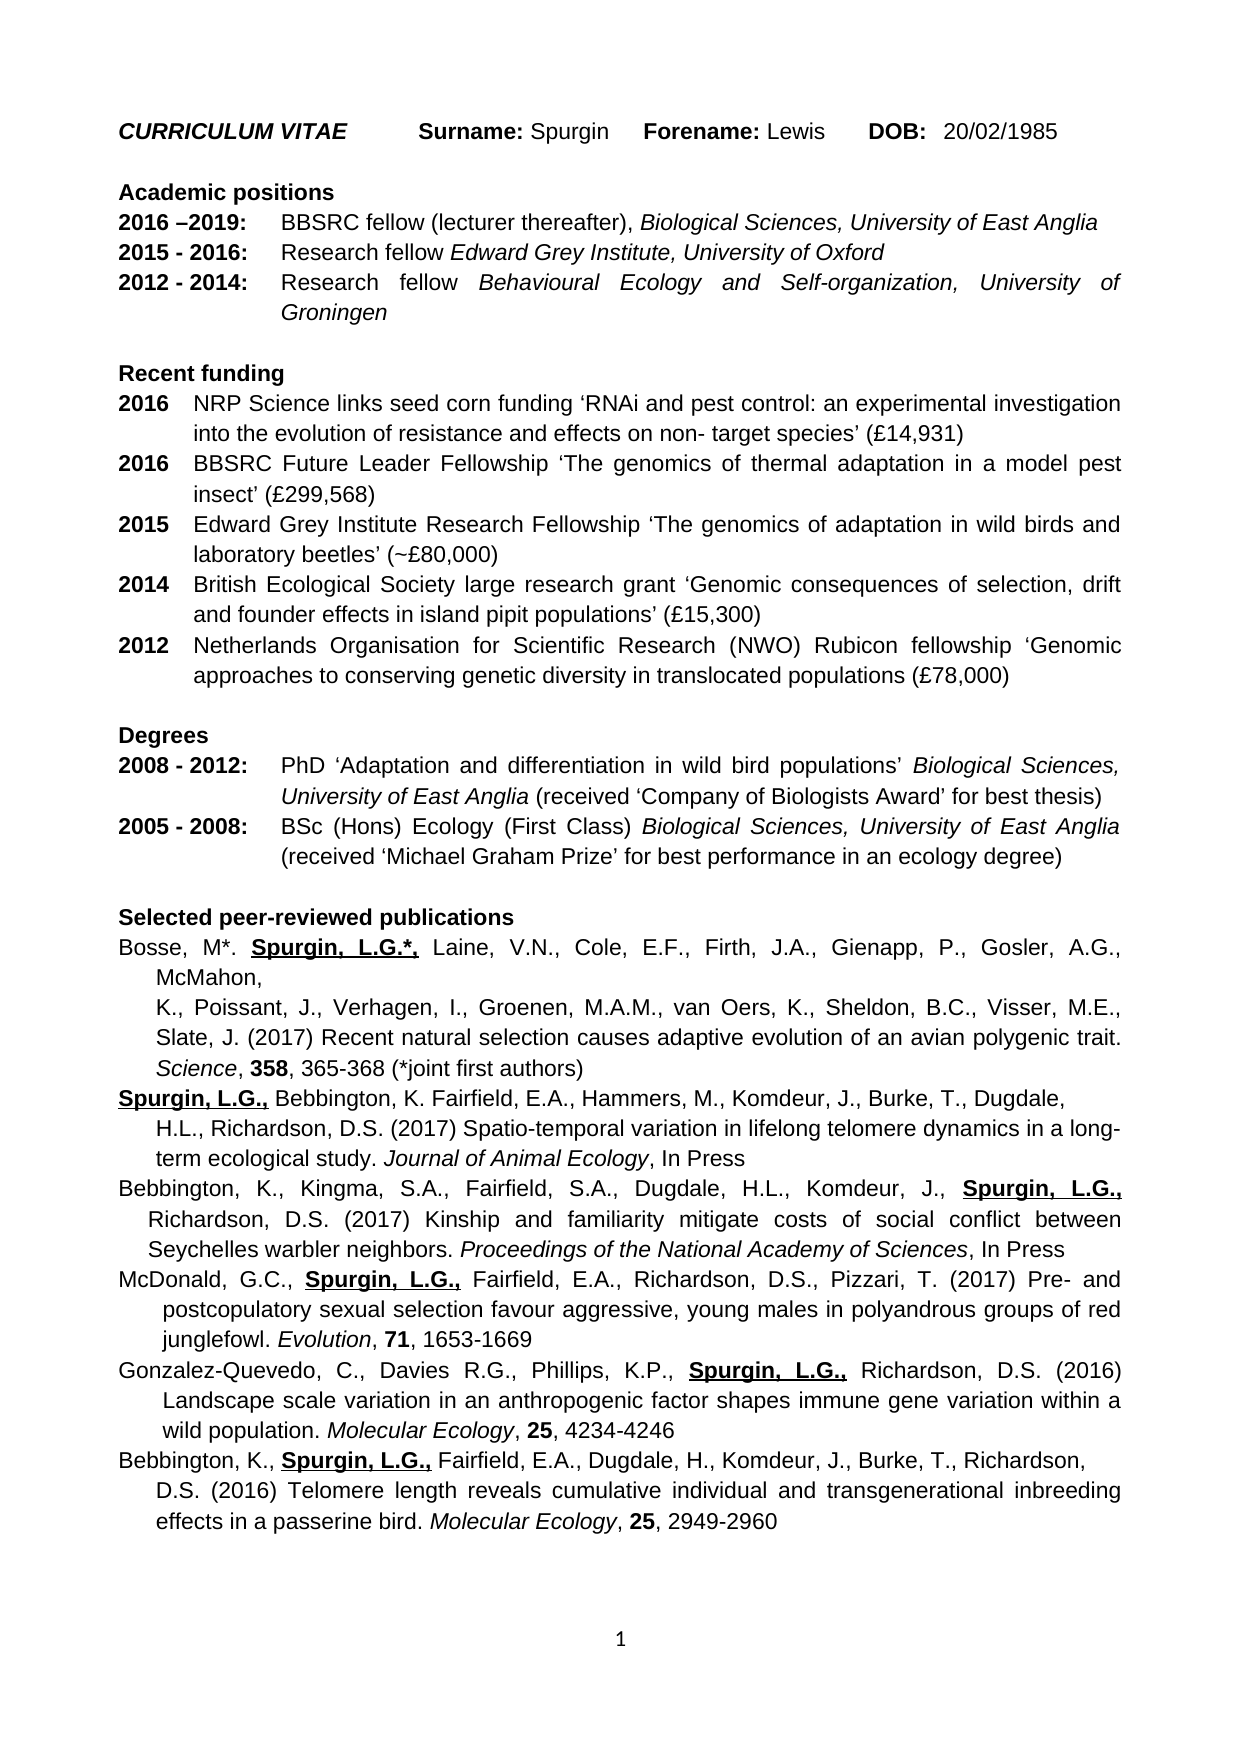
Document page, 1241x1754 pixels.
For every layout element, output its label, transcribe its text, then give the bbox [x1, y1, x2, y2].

text H.L., Richardson, D.S. (2017) Spatio-temporal variation in lifelong telomere dynamics in a long-term ecological study. Journal of Animal Ecology, In Press [156, 1115, 1122, 1172]
text 2016 –2019: BBSRC fellow (lecturer thereafter), Biological Sciences, University of East Anglia [118, 209, 1122, 235]
text 2012 Netherlands Organisation for Scientific Research (NWO) Rubicon fellowship ‘Genomic approaches to conserving genetic diversity in translocated populations (£78,000) [118, 632, 1122, 688]
text 2016 NRP Science links seed corn funding ‘RNAi and pest control: an experimental investigation into the evolution of resistance and effects on non- target species’ (£14,931) [118, 390, 1122, 447]
text CURRICULUM VITAE Surname: Spurgin Forename: Lewis DOB: 20/02/1985 [118, 118, 1122, 144]
text Bebbington, K., Spurgin, L.G., Fairfield, E.A., Dugdale, H., Komdeur, J., Burke, T., Richardson, [118, 1447, 1122, 1474]
text 2008 - 2012: PhD ‘Adaptation and differentiation in wild bird populations’ Biological Sciences, University of East Anglia (received ‘Company of Biologists Award’ for best thesis) [118, 752, 1122, 809]
text Academic positions [118, 178, 1122, 205]
text 2014 British Ecological Society large research grant ‘Genomic consequences of selection, drift and founder effects in island pipit populations’ (£15,300) [118, 571, 1122, 628]
text 2016 BBSRC Future Leader Fellowship ‘The genomics of thermal adaptation in a model pest insect’ (£299,568) [118, 450, 1122, 507]
text 2015 - 2016: Research fellow Edward Grey Institute, University of Oxford [118, 239, 1122, 265]
text Spurgin, L.G., Bebbington, K. Fairfield, E.A., Hammers, M., Komdeur, J., Burke, T., Dugdale, [118, 1085, 1122, 1111]
text Recent funding [118, 360, 1122, 386]
text D.S. (2016) Telomere length reveals cumulative individual and transgenerational inbreeding effects in a passerine bird. Molecular Ecology, 25, 2949-2960 [156, 1477, 1122, 1534]
text Bosse, M*. Spurgin, L.G.*, Laine, V.N., Cole, E.F., Firth, J.A., Gienapp, P., Gosler, A.G., McMahon, [118, 934, 1122, 990]
text Degrees [118, 722, 1122, 749]
text Gonzalez-Quevedo, C., Davies R.G., Phillips, K.P., Spurgin, L.G., Richardson, D.S. (2016) Landscape scale variation in an anthropogenic factor shapes immune gene variation within a wild population. Molecular Ecology, 25, 4234-4246 [118, 1357, 1122, 1443]
text Bebbington, K., Kingma, S.A., Fairfield, S.A., Dugdale, H.L., Komdeur, J., Spurgin, L.G., Richardson, D.S. (2017) Kinship and familiarity mitigate costs of social conflict between Seychelles warbler neighbors. Proceedings of the National Academy of Sciences, In Press [118, 1175, 1122, 1262]
text 2005 - 2008: BSc (Hons) Ecology (First Class) Biological Sciences, University of East Anglia (received ‘Michael Graham Prize’ for best performance in an ecology degree) [118, 813, 1122, 869]
text McDonald, G.C., Spurgin, L.G., Fairfield, E.A., Richardson, D.S., Pizzari, T. (2017) Pre- and postcopulatory sexual selection favour aggressive, young males in polyandrous groups of red junglefowl. Evolution, 71, 1653-1669 [118, 1266, 1122, 1353]
text 2015 Edward Grey Institute Research Fellowship ‘The genomics of adaptation in wild birds and laboratory beetles’ (~£80,000) [118, 511, 1122, 567]
text 2012 - 2014: Research fellow Behavioural Ecology and Self-organization, University of Groningen [118, 269, 1122, 326]
text Selected peer-reviewed publications [118, 903, 1122, 930]
text K., Poissant, J., Verhagen, I., Groenen, M.A.M., van Oers, K., Sheldon, B.C., Visser, M.E., Slate, J. (2017) Recent natural selection causes adaptive evolution of an avian polygenic trait. Science, 358, 365-368 (*joint first authors) [156, 994, 1122, 1081]
